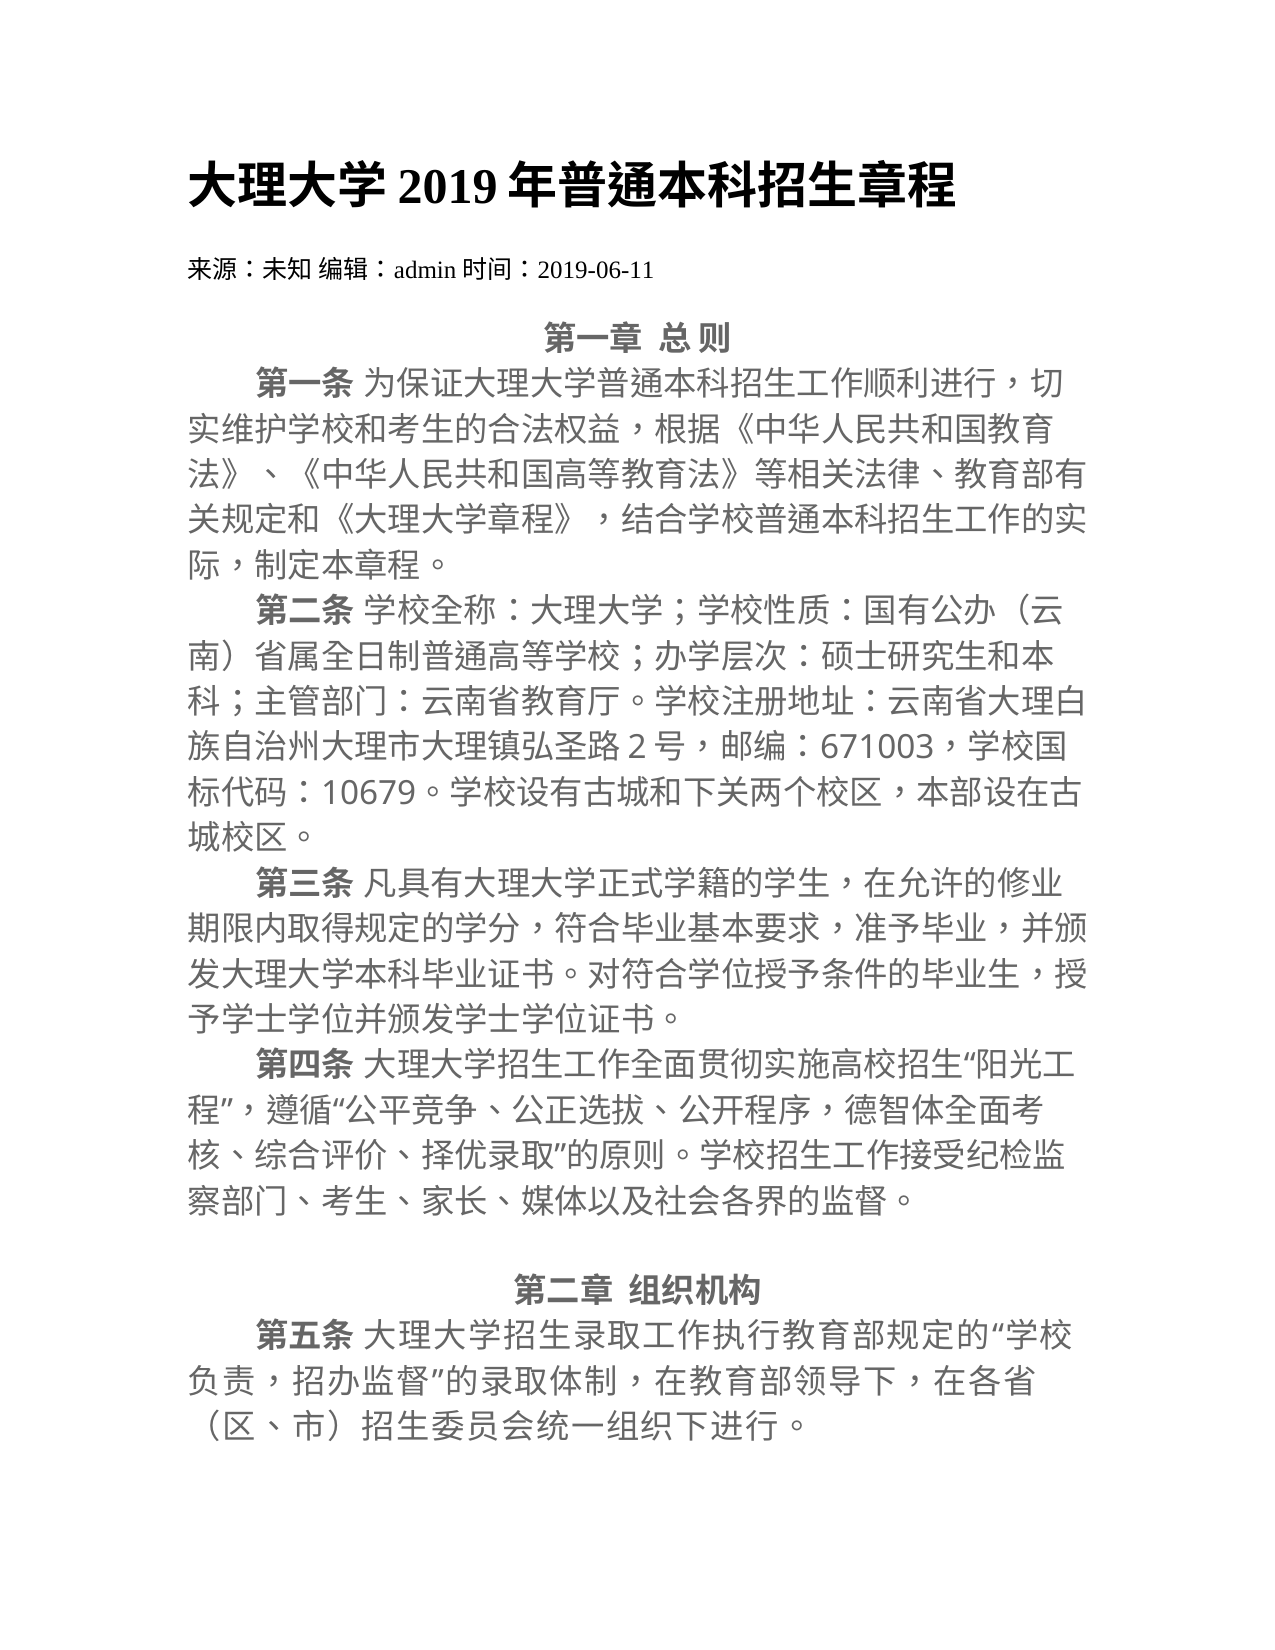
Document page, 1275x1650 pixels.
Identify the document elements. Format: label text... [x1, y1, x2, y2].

text 来源：未知 编辑：admin 时间：2019-06-11 [187, 252, 1087, 286]
subtitle 大理大学2019年普通本科招生章程 [187, 150, 1087, 218]
text 第二章 组织机构 [187, 1267, 1087, 1312]
text 第四条 大理大学招生工作全面贯彻实施高校招生“阳光工程”，遵循“公平竞争、公正选拔、公开程序，德智体全面考核、综合评价、择优录取”的原则。学校招生工作接受纪检监察部门、考生、家长、媒体以及社会各界的监督。 [187, 1041, 1087, 1223]
text 第三条 凡具有大理大学正式学籍的学生，在允许的修业期限内取得规定的学分，符合毕业基本要求，准予毕业，并颁发大理大学本科毕业证书。对符合学位授予条件的毕业生，授予学士学位并颁发学士学位证书。 [187, 859, 1087, 1041]
text 第五条 大理大学招生录取工作执行教育部规定的“学校负责，招办监督”的录取体制，在教育部领导下，在各省（区、市）招生委员会统一组织下进行。 [187, 1312, 1087, 1448]
text 第一章 总 则 [187, 314, 1087, 360]
text 第二条 学校全称：大理大学；学校性质：国有公办（云南）省属全日制普通高等学校；办学层次：硕士研究生和本科；主管部门：云南省教育厅。学校注册地址：云南省大理白族自治州大理市大理镇弘圣路2号，邮编：671003，学校国标代码：10679。学校设有古城和下关两个校区，本部设在古城校区。 [187, 587, 1087, 859]
text 第一条 为保证大理大学普通本科招生工作顺利进行，切实维护学校和考生的合法权益，根据《中华人民共和国教育法》、《中华人民共和国高等教育法》等相关法律、教育部有关规定和《大理大学章程》，结合学校普通本科招生工作的实际，制定本章程。 [187, 360, 1087, 587]
